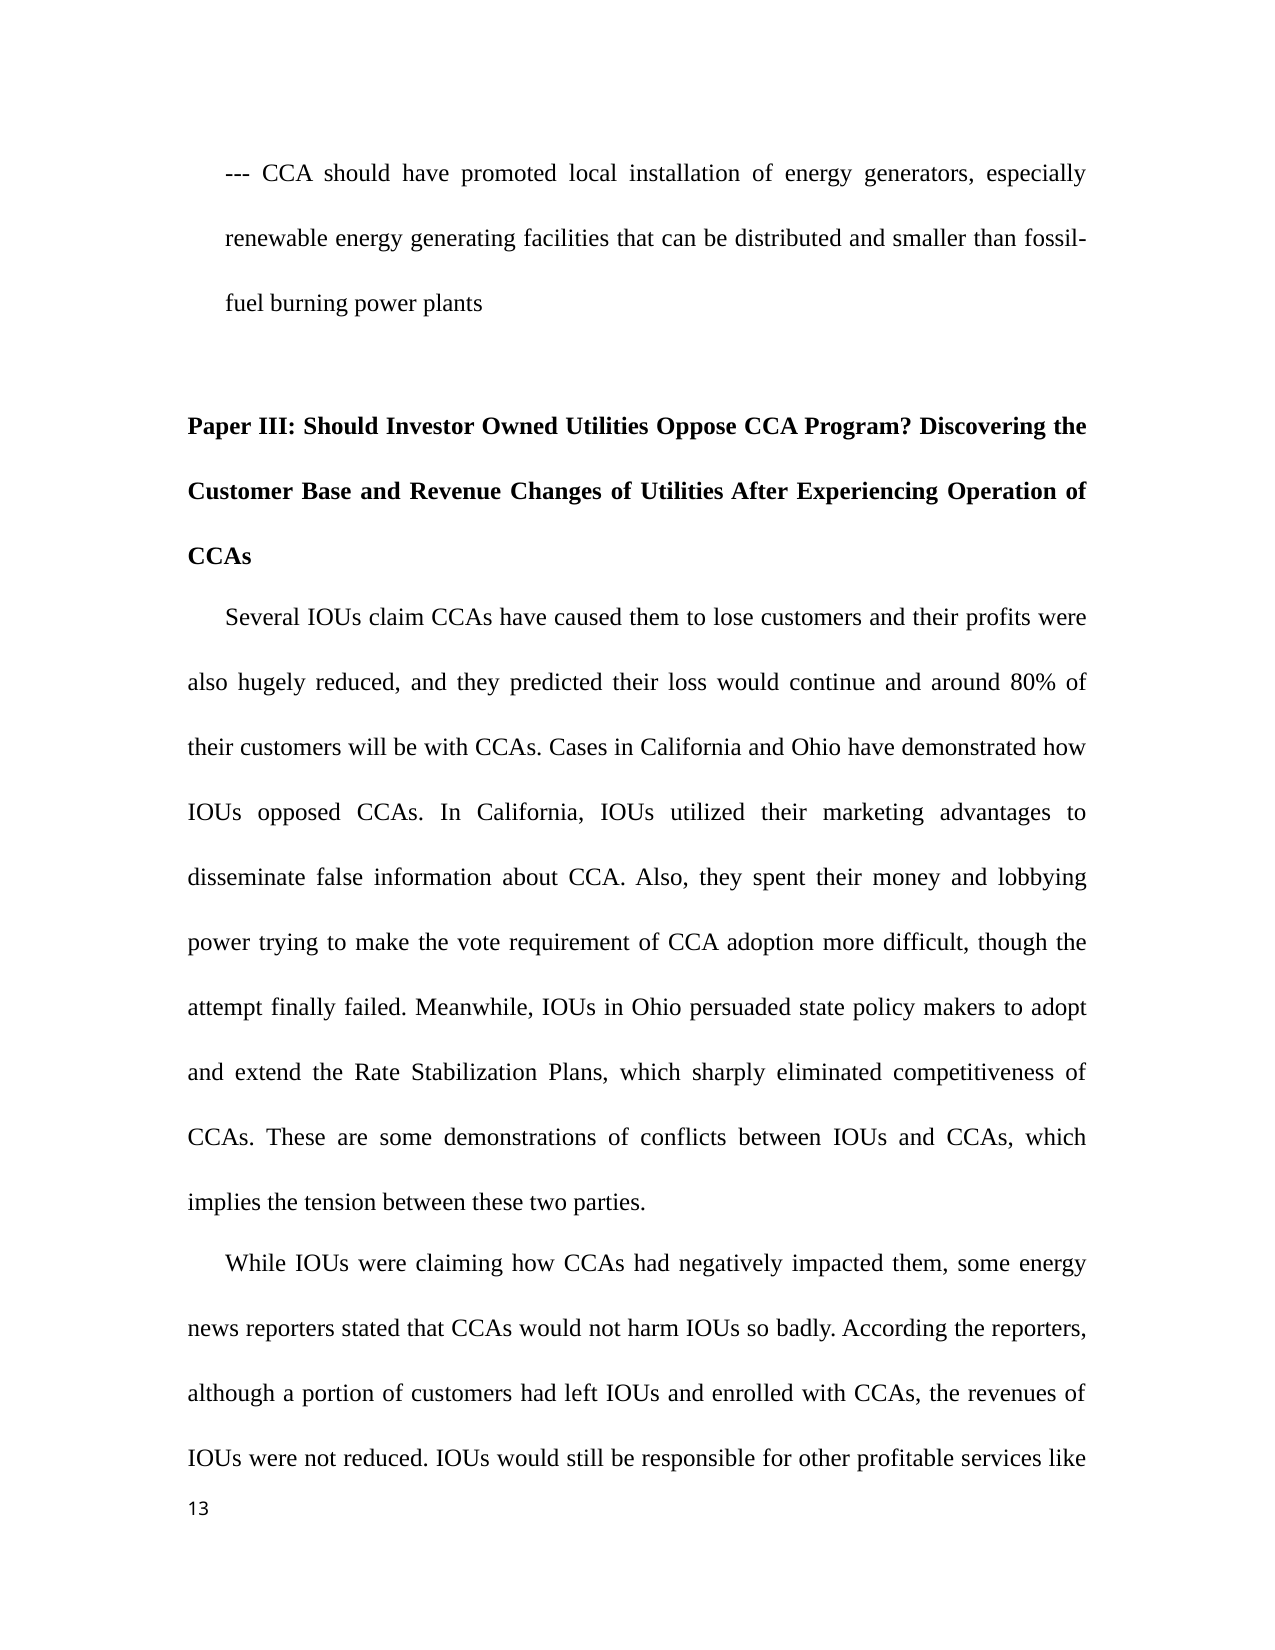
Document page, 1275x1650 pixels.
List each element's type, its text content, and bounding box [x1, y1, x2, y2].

text Paper III: Should Investor Owned Utilities Oppose CCA Program? Discovering the Customer Base and Revenue Changes of Utilities After Experiencing Operation of CCAs [187, 409, 1087, 572]
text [187, 1247, 1087, 1474]
text Several IOUs claim CCAs have caused them to lose customers and their profits were also hugely reduced, and they predicted their loss would continue and around 80% of their customers will be with CCAs. Cases in California and Ohio have demonstrated how IOUs opposed CCAs. In California, IOUs utilized their marketing advantages to disseminate false information about CCA. Also, they spent their money and lobbying power trying to make the vote requirement of CCA adoption more difficult, though the attempt finally failed. Meanwhile, IOUs in Ohio persuaded state policy makers to adopt and extend the Rate Stabilization Plans, which sharply eliminated competitiveness of CCAs. These are some demonstrations of conflicts between IOUs and CCAs, which implies the tension between these two parties. [187, 600, 1087, 1218]
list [225, 157, 1087, 319]
